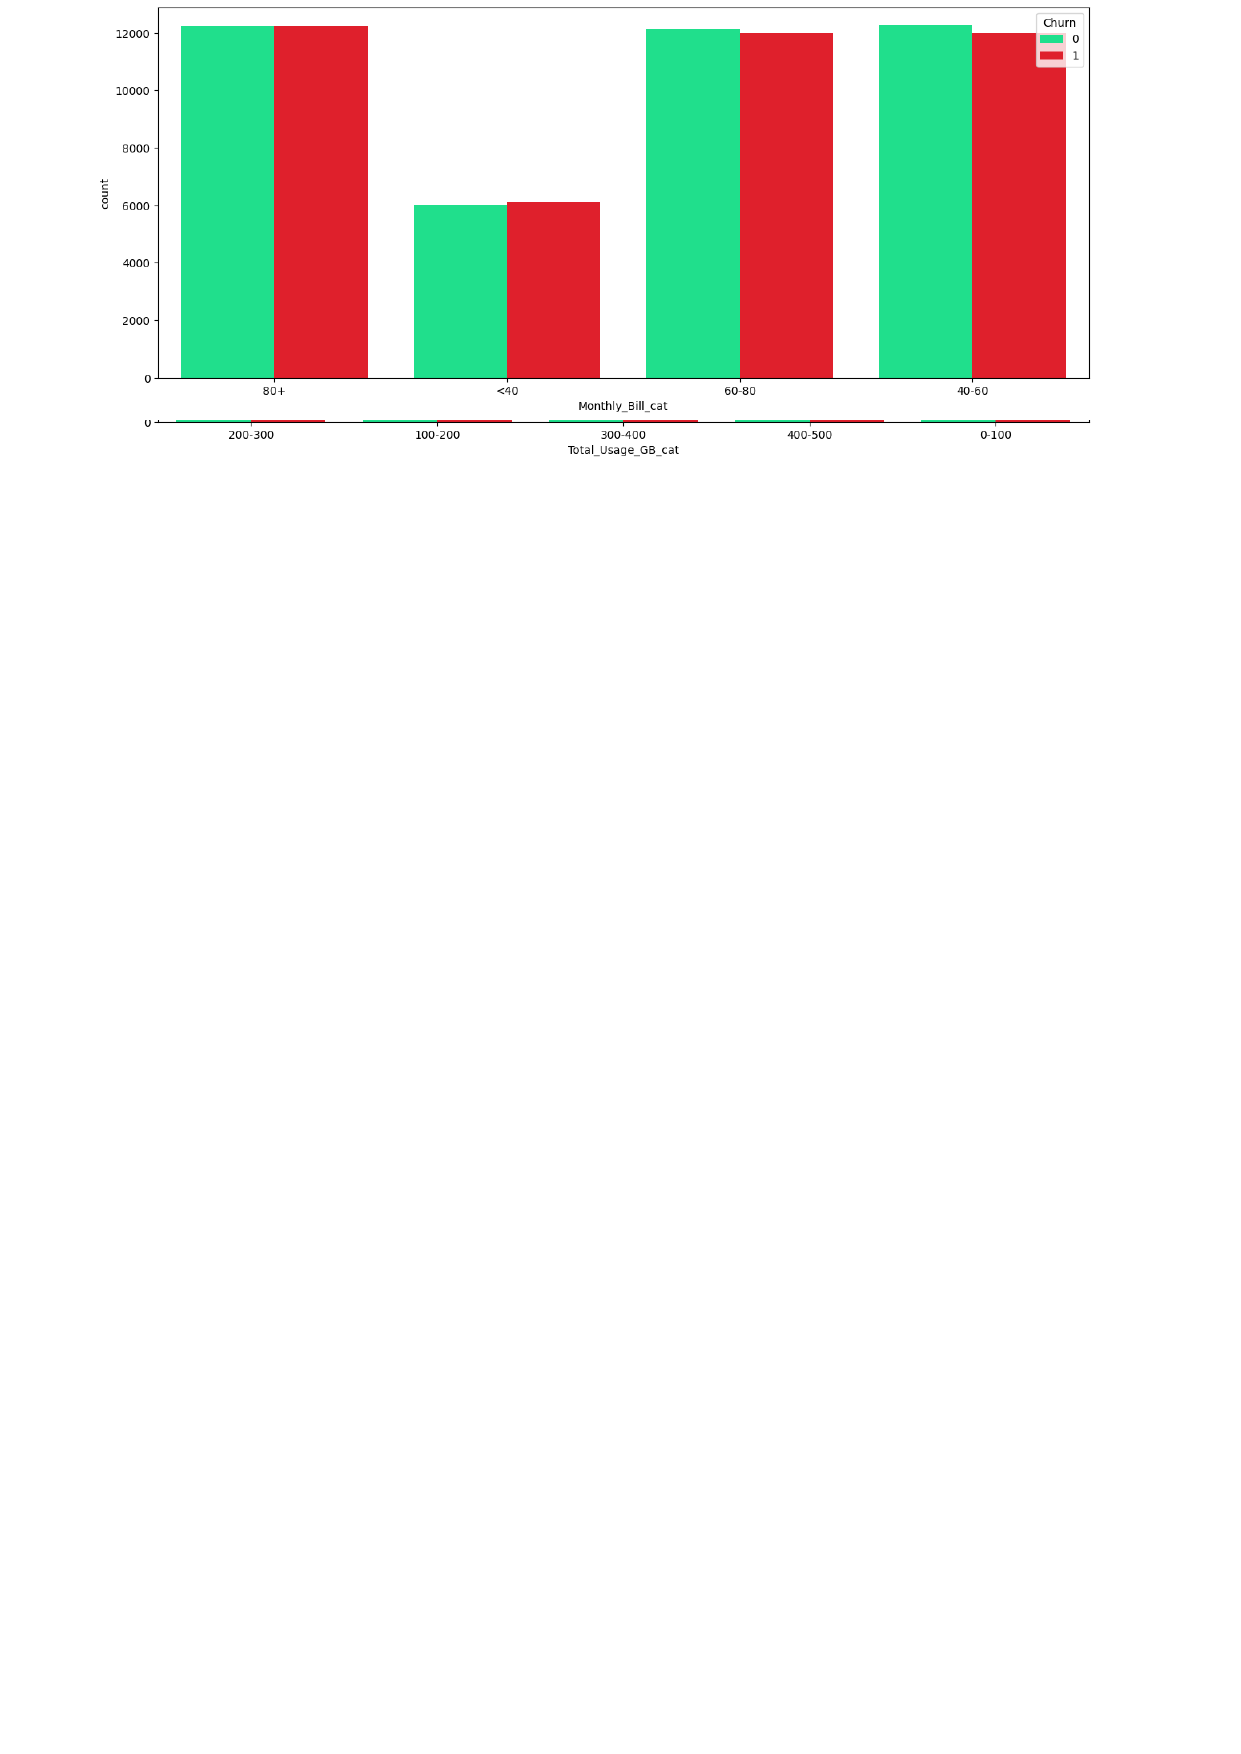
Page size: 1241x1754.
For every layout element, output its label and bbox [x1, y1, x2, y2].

picture [91, 0, 1096, 464]
